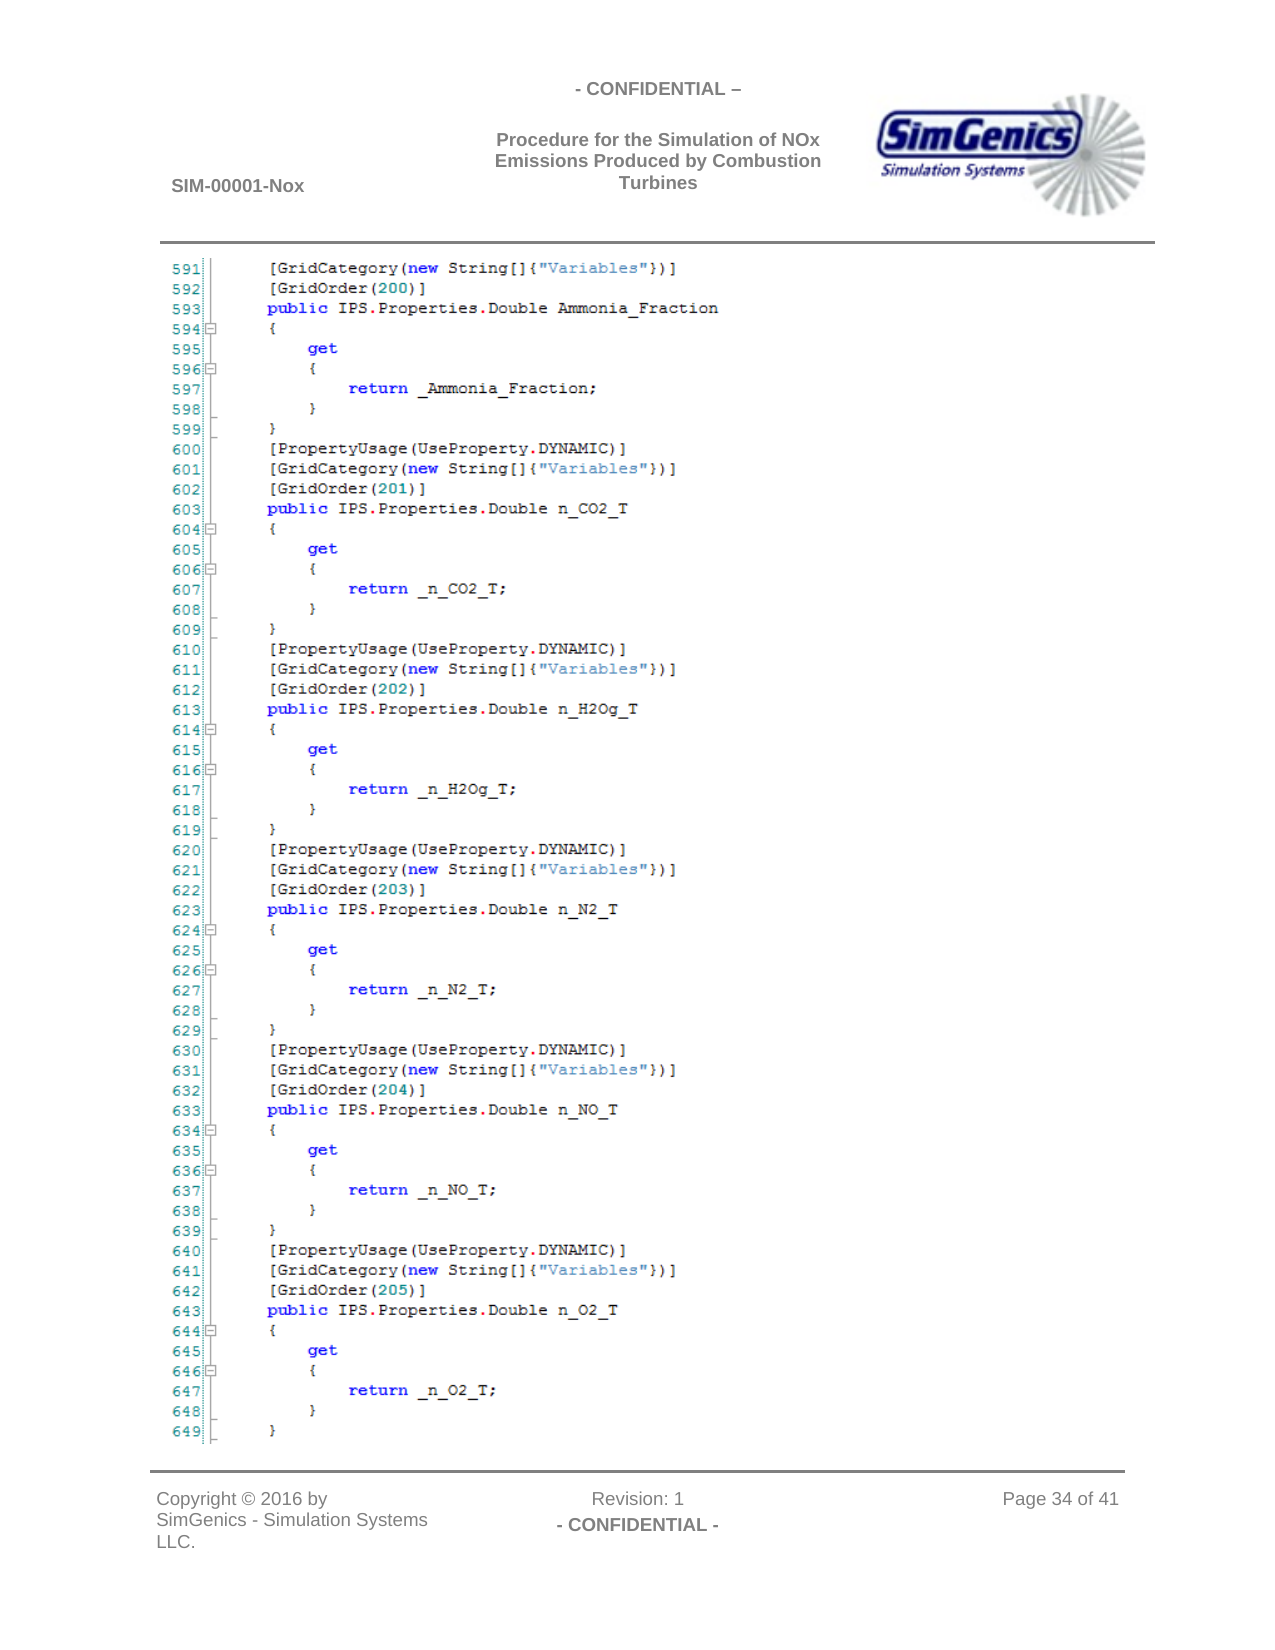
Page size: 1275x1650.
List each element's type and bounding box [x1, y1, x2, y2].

picture [866, 92, 1149, 219]
picture [150, 258, 1252, 1444]
